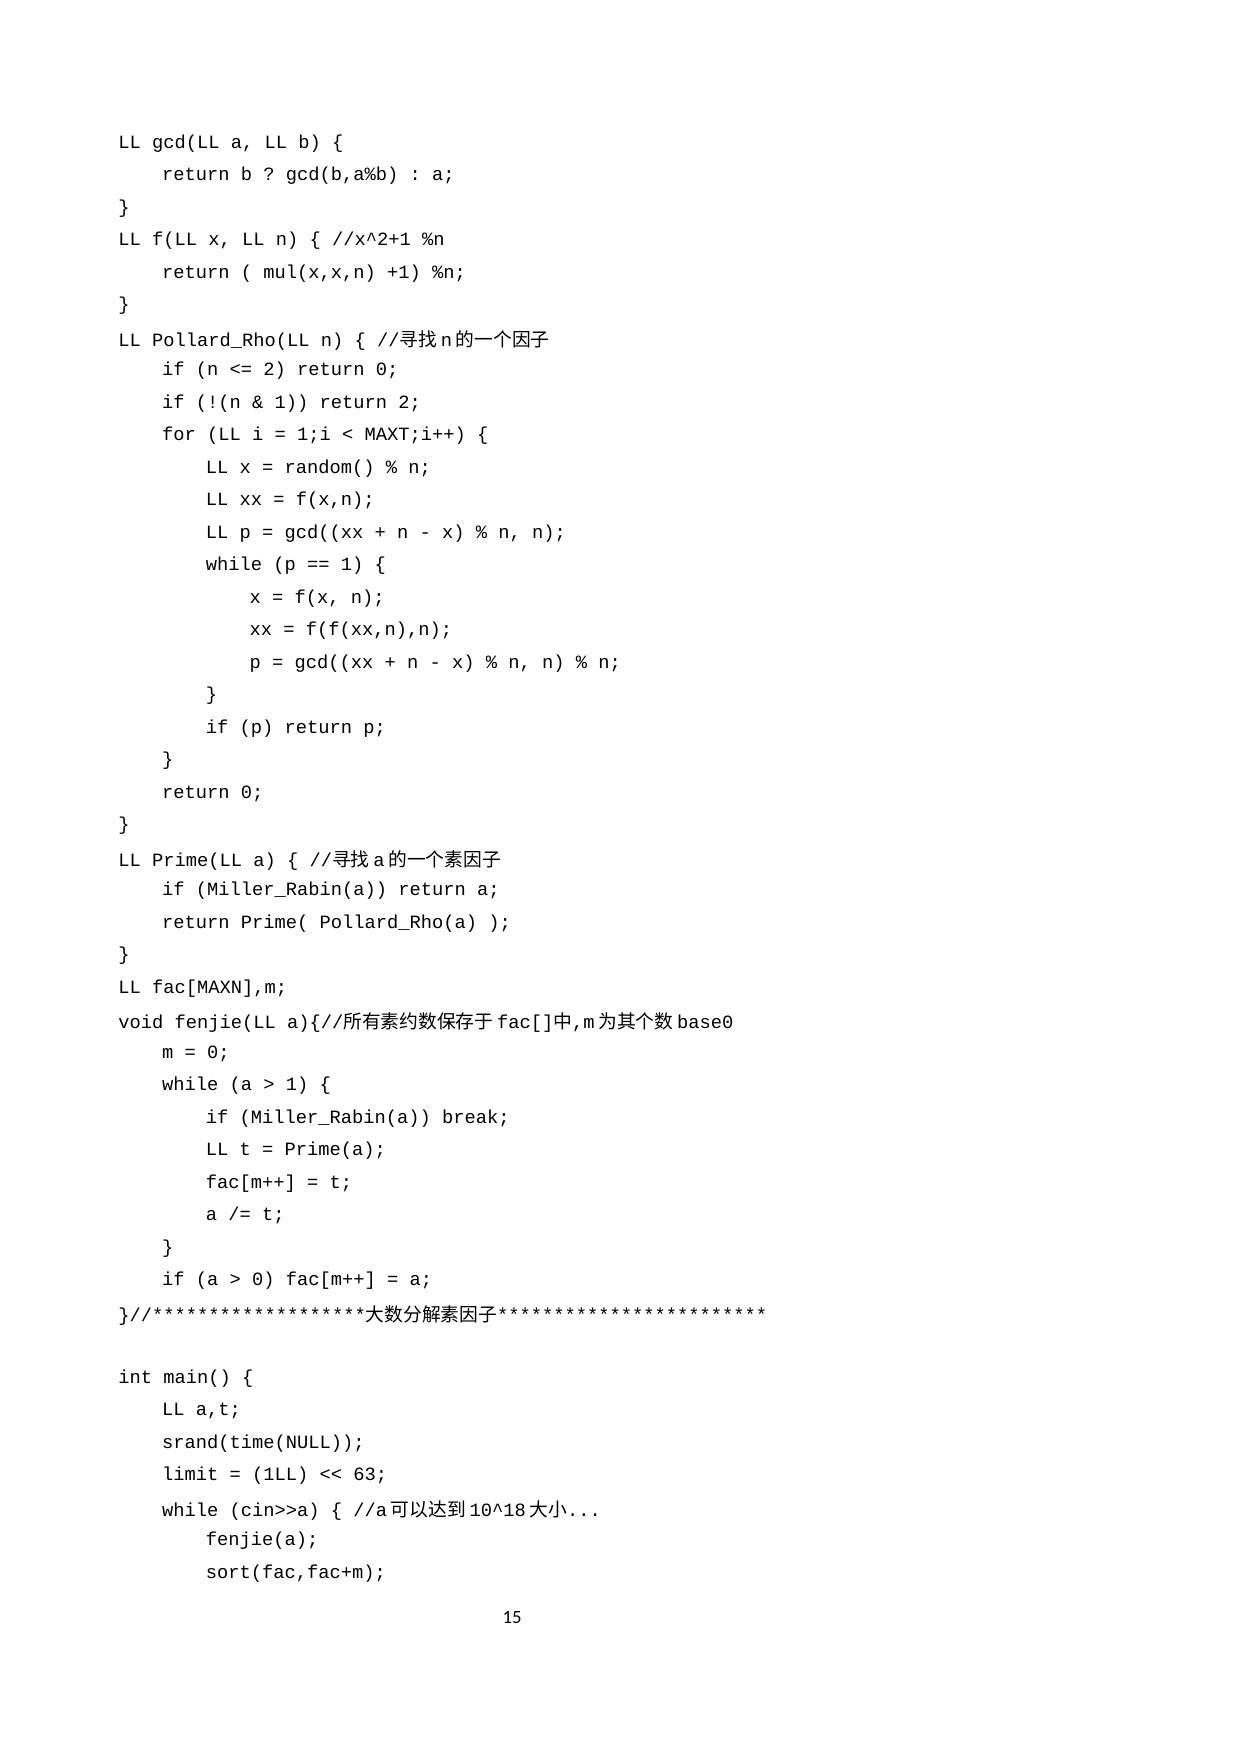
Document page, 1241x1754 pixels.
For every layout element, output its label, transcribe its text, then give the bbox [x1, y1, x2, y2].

text if (Miller_Rabin(a)) return a; [118, 874, 1122, 907]
text sort(fac,fac+m); [118, 1557, 1122, 1589]
text if (p) return p; [118, 712, 1122, 744]
text } [118, 1232, 1122, 1264]
text srand(time(NULL)); [118, 1427, 1122, 1459]
text p = gcd((xx + n - x) % n, n) % n; [118, 647, 1122, 679]
text while (p == 1) { [118, 549, 1122, 582]
text return Prime( Pollard_Rho(a) ); [118, 907, 1122, 939]
text LL Prime(LL a) { //寻找a的一个素因子 [118, 842, 1122, 874]
text LL gcd(LL a, LL b) { [118, 127, 1122, 159]
text } [118, 192, 1122, 224]
text while (a > 1) { [118, 1069, 1122, 1102]
text } [118, 809, 1122, 842]
text x = f(x, n); [118, 582, 1122, 614]
text return 0; [118, 777, 1122, 809]
text LL xx = f(x,n); [118, 484, 1122, 517]
text LL f(LL x, LL n) { //x^2+1 %n [118, 224, 1122, 257]
text limit = (1LL) << 63; [118, 1459, 1122, 1492]
text return b ? gcd(b,a%b) : a; [118, 159, 1122, 192]
text LL x = random() % n; [118, 452, 1122, 484]
text m = 0; [118, 1037, 1122, 1069]
text } [118, 679, 1122, 712]
text void fenjie(LL a){//所有素约数保存于fac[]中,m为其个数base0 [118, 1004, 1122, 1037]
text LL t = Prime(a); [118, 1134, 1122, 1167]
text if (!(n & 1)) return 2; [118, 387, 1122, 419]
text if (a > 0) fac[m++] = a; [118, 1264, 1122, 1297]
text }//*******************大数分解素因子************************ [118, 1297, 1122, 1329]
text fac[m++] = t; [118, 1167, 1122, 1199]
text int main() { [118, 1362, 1122, 1394]
text a /= t; [118, 1199, 1122, 1232]
text return ( mul(x,x,n) +1) %n; [118, 257, 1122, 289]
text LL p = gcd((xx + n - x) % n, n); [118, 517, 1122, 549]
text while (cin>>a) { //a可以达到10^18大小... [118, 1492, 1122, 1524]
text if (n <= 2) return 0; [118, 354, 1122, 387]
text } [118, 289, 1122, 322]
text for (LL i = 1;i < MAXT;i++) { [118, 419, 1122, 452]
text xx = f(f(xx,n),n); [118, 614, 1122, 647]
text LL Pollard_Rho(LL n) { //寻找n的一个因子 [118, 322, 1122, 354]
text LL a,t; [118, 1394, 1122, 1427]
text if (Miller_Rabin(a)) break; [118, 1102, 1122, 1134]
text } [118, 744, 1122, 777]
text fenjie(a); [118, 1524, 1122, 1557]
text LL fac[MAXN],m; [118, 972, 1122, 1004]
text } [118, 939, 1122, 972]
